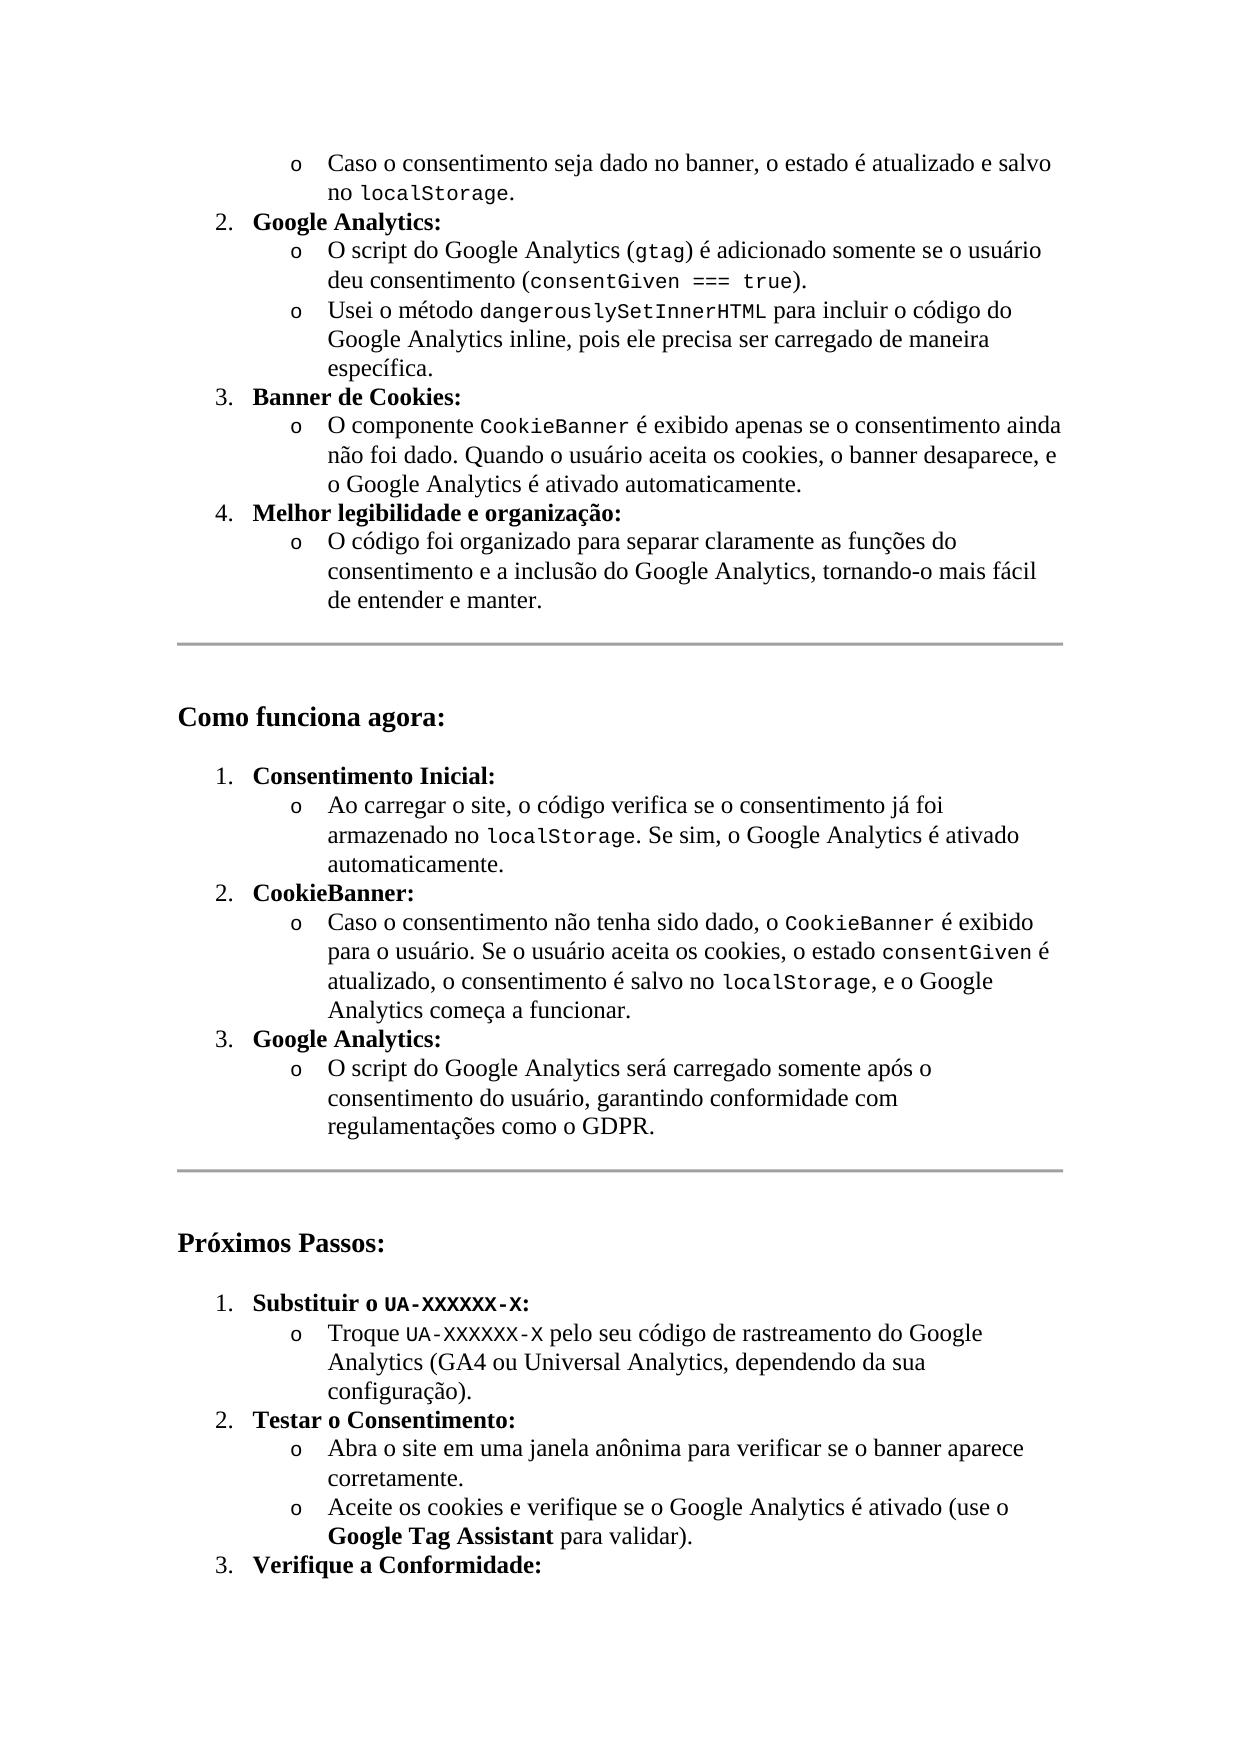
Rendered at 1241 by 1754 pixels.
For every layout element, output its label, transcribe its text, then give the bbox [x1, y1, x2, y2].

list CookieBanner: [215, 878, 1063, 907]
list Abra o site em uma janela anônima para verificar se o banner aparece corretamente. [290, 1433, 1063, 1492]
list Melhor legibilidade e organização: [215, 498, 1063, 526]
list Aceite os cookies e verifique se o Google Analytics é ativado (use o Google Tag Assistant para validar). [290, 1492, 1063, 1550]
list Verifique a Conformidade: [215, 1550, 1063, 1579]
list O script do Google Analytics (gtag) é adicionado somente se o usuário deu consentimento (consentGiven === true). [290, 236, 1063, 295]
list Caso o consentimento seja dado no banner, o estado é atualizado e salvo no localStorage. [290, 148, 1063, 207]
list Testar o Consentimento: [215, 1405, 1063, 1433]
list Banner de Cookies: [215, 382, 1063, 411]
list Caso o consentimento não tenha sido dado, o CookieBanner é exibido para o usuário. Se o usuário aceita os cookies, o estado consentGiven é atualizado, o consentimento é salvo no localStorage, e o Google Analytics começa a funcionar. [290, 907, 1063, 1024]
list Google Analytics: [215, 1024, 1063, 1053]
text Como funciona agora: [177, 700, 1063, 732]
list O componente CookieBanner é exibido apenas se o consentimento ainda não foi dado. Quando o usuário aceita os cookies, o banner desaparece, e o Google Analytics é ativado automaticamente. [290, 411, 1063, 498]
list Consentimento Inicial: [215, 761, 1063, 790]
list Google Analytics: [215, 207, 1063, 236]
list Substituir o UA-XXXXXX-X: [215, 1288, 1063, 1318]
list O código foi organizado para separar claramente as funções do consentimento e a inclusão do Google Analytics, tornando-o mais fácil de entender e manter. [290, 526, 1063, 613]
list Troque UA-XXXXXX-X pelo seu código de rastreamento do Google Analytics (GA4 ou Universal Analytics, dependendo da sua configuração). [290, 1318, 1063, 1405]
list O script do Google Analytics será carregado somente após o consentimento do usuário, garantindo conformidade com regulamentações como o GDPR. [290, 1053, 1063, 1140]
list Usei o método dangerouslySetInnerHTML para incluir o código do Google Analytics inline, pois ele precisa ser carregado de maneira específica. [290, 295, 1063, 382]
list Ao carregar o site, o código verifica se o consentimento já foi armazenado no localStorage. Se sim, o Google Analytics é ativado automaticamente. [290, 790, 1063, 878]
text Próximos Passos: [177, 1226, 1063, 1259]
